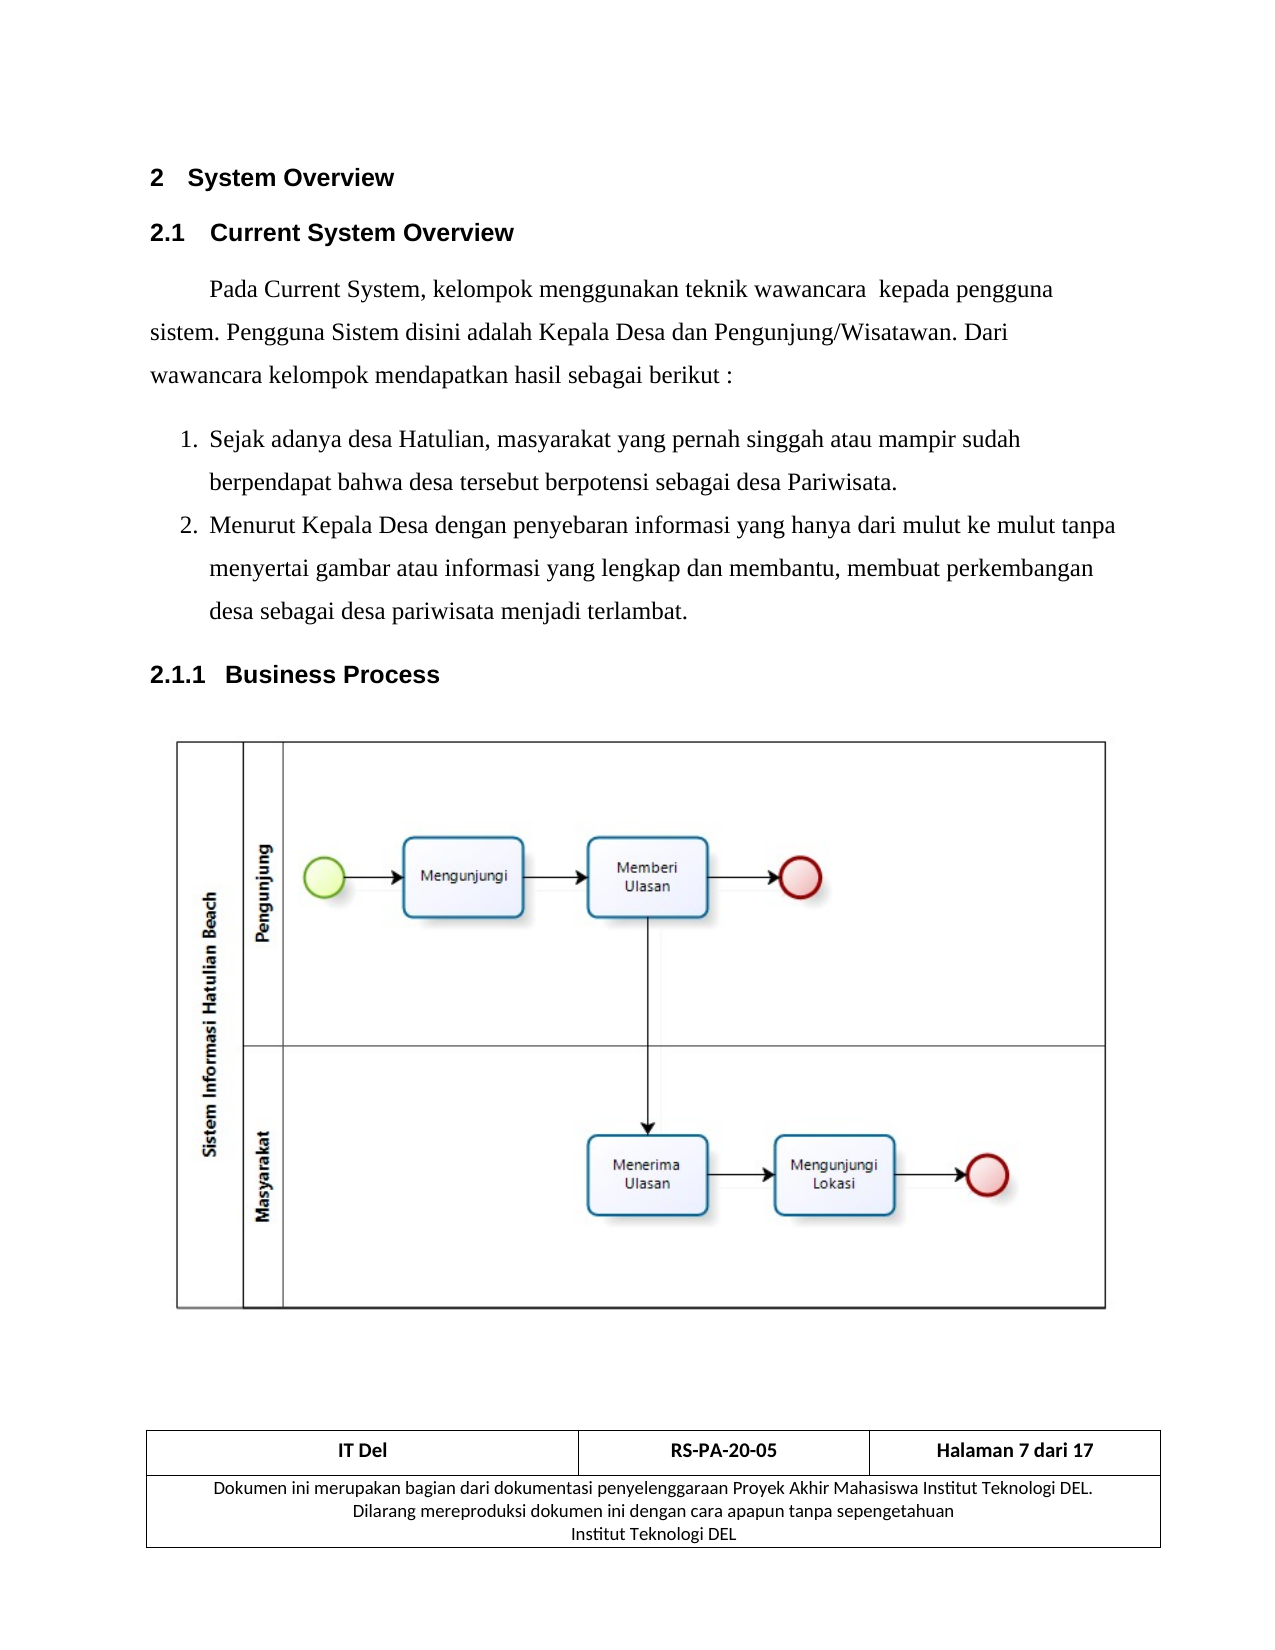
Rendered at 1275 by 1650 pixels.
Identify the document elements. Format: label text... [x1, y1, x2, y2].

list Sejak adanya desa Hatulian, masyarakat yang pernah singgah atau mampir sudah berpendapat bahwa desa tersebut berpotensi sebagai desa Pariwisata. [179, 424, 1125, 496]
subtitle Current System Overview [150, 218, 1125, 247]
subtitle Business Process [150, 660, 1125, 689]
list Menurut Kepala Desa dengan penyebaran informasi yang hanya dari mulut ke mulut tanpa menyertai gambar atau informasi yang lengkap dan membantu, membuat perkembangan desa sebagai desa pariwisata menjadi terlambat. [179, 510, 1125, 625]
text Pada Current System, kelompok menggunakan teknik wawancara kepada pengguna sistem. Pengguna Sistem disini adalah Kepala Desa dan Pengunjung/Wisatawan. Dari wawancara kelompok mendapatkan hasil sebagai berikut : [150, 274, 1125, 389]
subtitle System Overview [150, 162, 1125, 191]
picture [150, 716, 1125, 1332]
